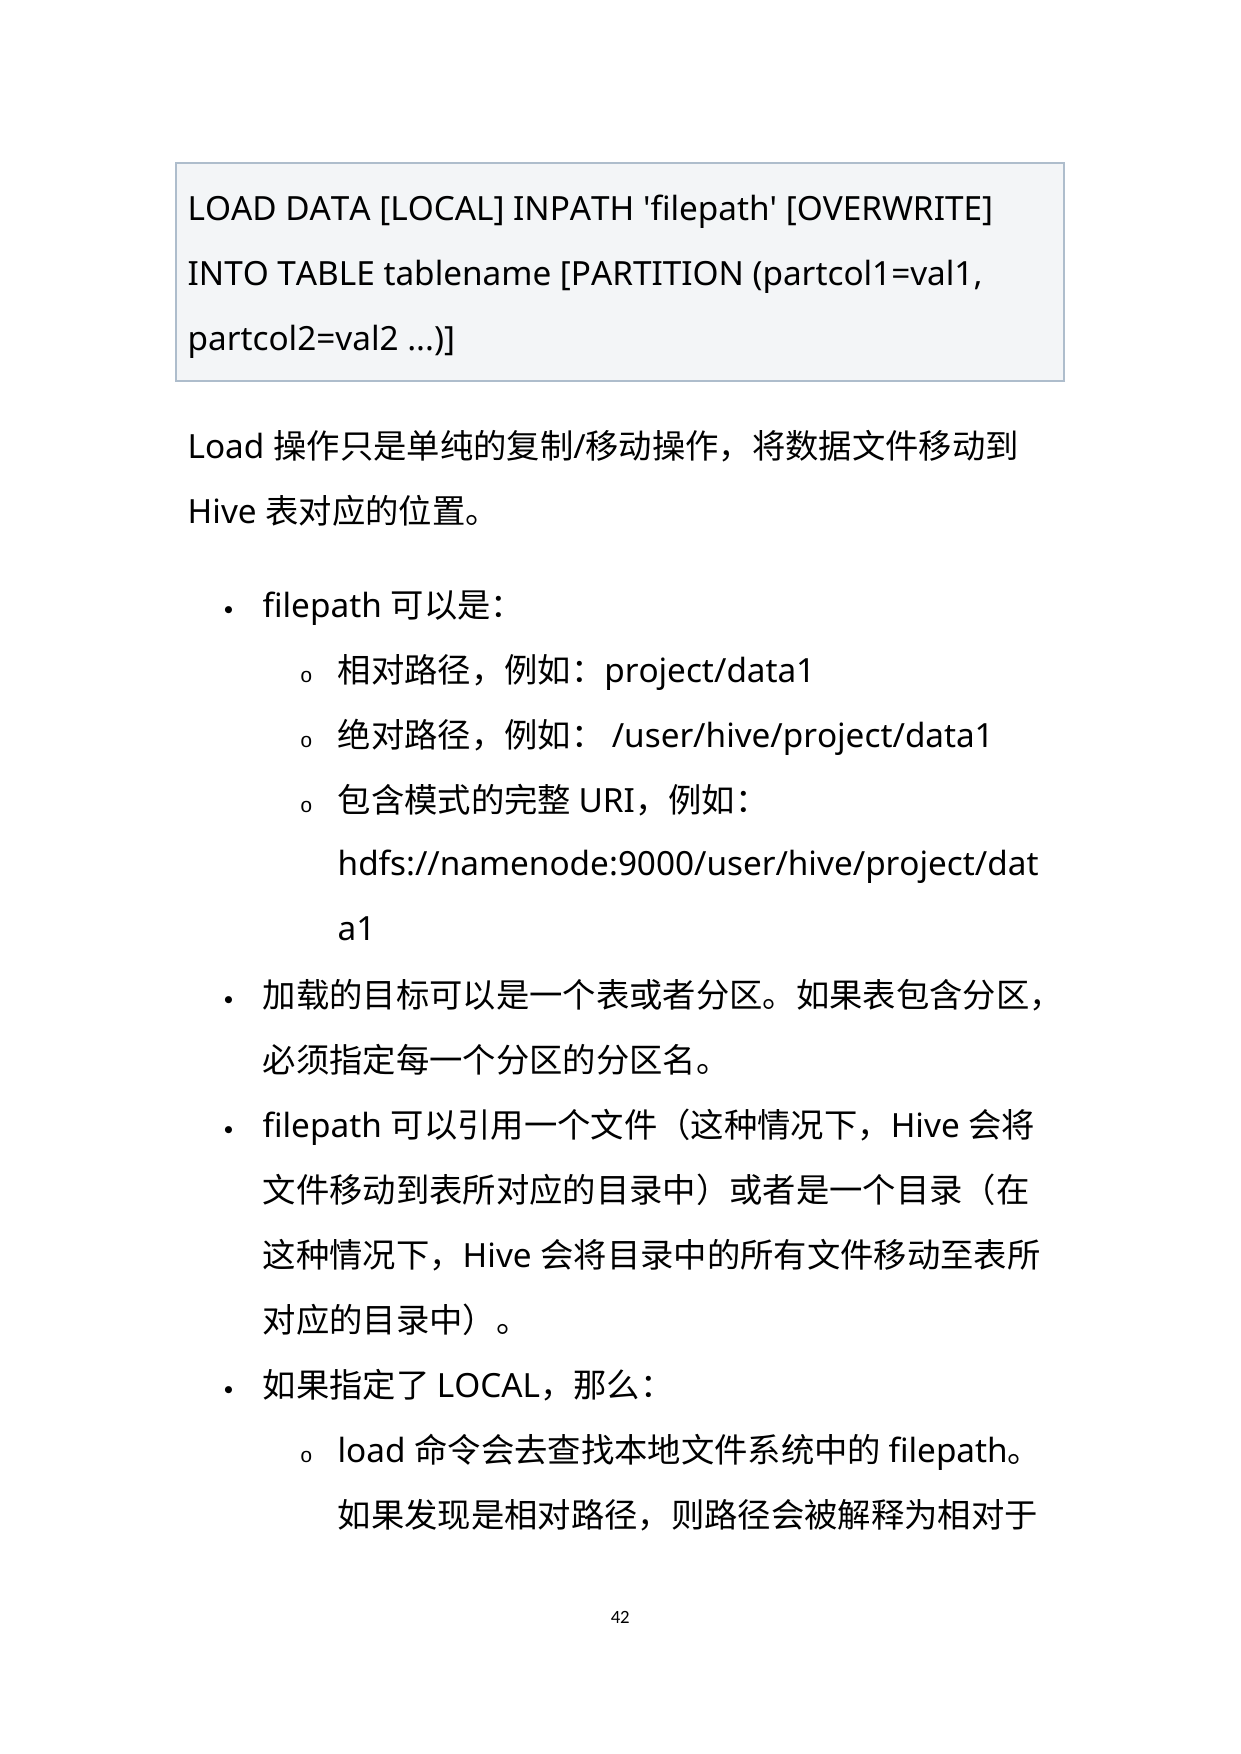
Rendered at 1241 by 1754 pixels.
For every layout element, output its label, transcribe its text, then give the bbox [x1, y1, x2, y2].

text Load 操作只是单纯的复制/移动操作，将数据文件移动到 Hive 表对应的位置。 [187, 411, 1053, 541]
list 加载的目标可以是一个表或者分区。如果表包含分区，必须指定每一个分区的分区名。 [225, 960, 1053, 1090]
list filepath 可以引用一个文件（这种情况下，Hive 会将文件移动到表所对应的目录中）或者是一个目录（在这种情况下，Hive 会将目录中的所有文件移动至表所对应的目录中）。 [225, 1090, 1053, 1350]
list filepath 可以是： [225, 570, 1053, 635]
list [300, 1415, 1053, 1545]
list 包含模式的完整 URI，例如：hdfs://namenode:9000/user/hive/project/data1 [300, 765, 1053, 960]
list 相对路径，例如：project/data1 [300, 635, 1053, 700]
list 绝对路径，例如： /user/hive/project/data1 [300, 700, 1053, 765]
text LOAD DATA [LOCAL] INPATH 'filepath' [OVERWRITE] INTO TABLE tablename [PARTITION (partcol1=val1, partcol2=val2 ...)] [177, 164, 1063, 380]
list 如果指定了 LOCAL，那么： [225, 1350, 1053, 1415]
